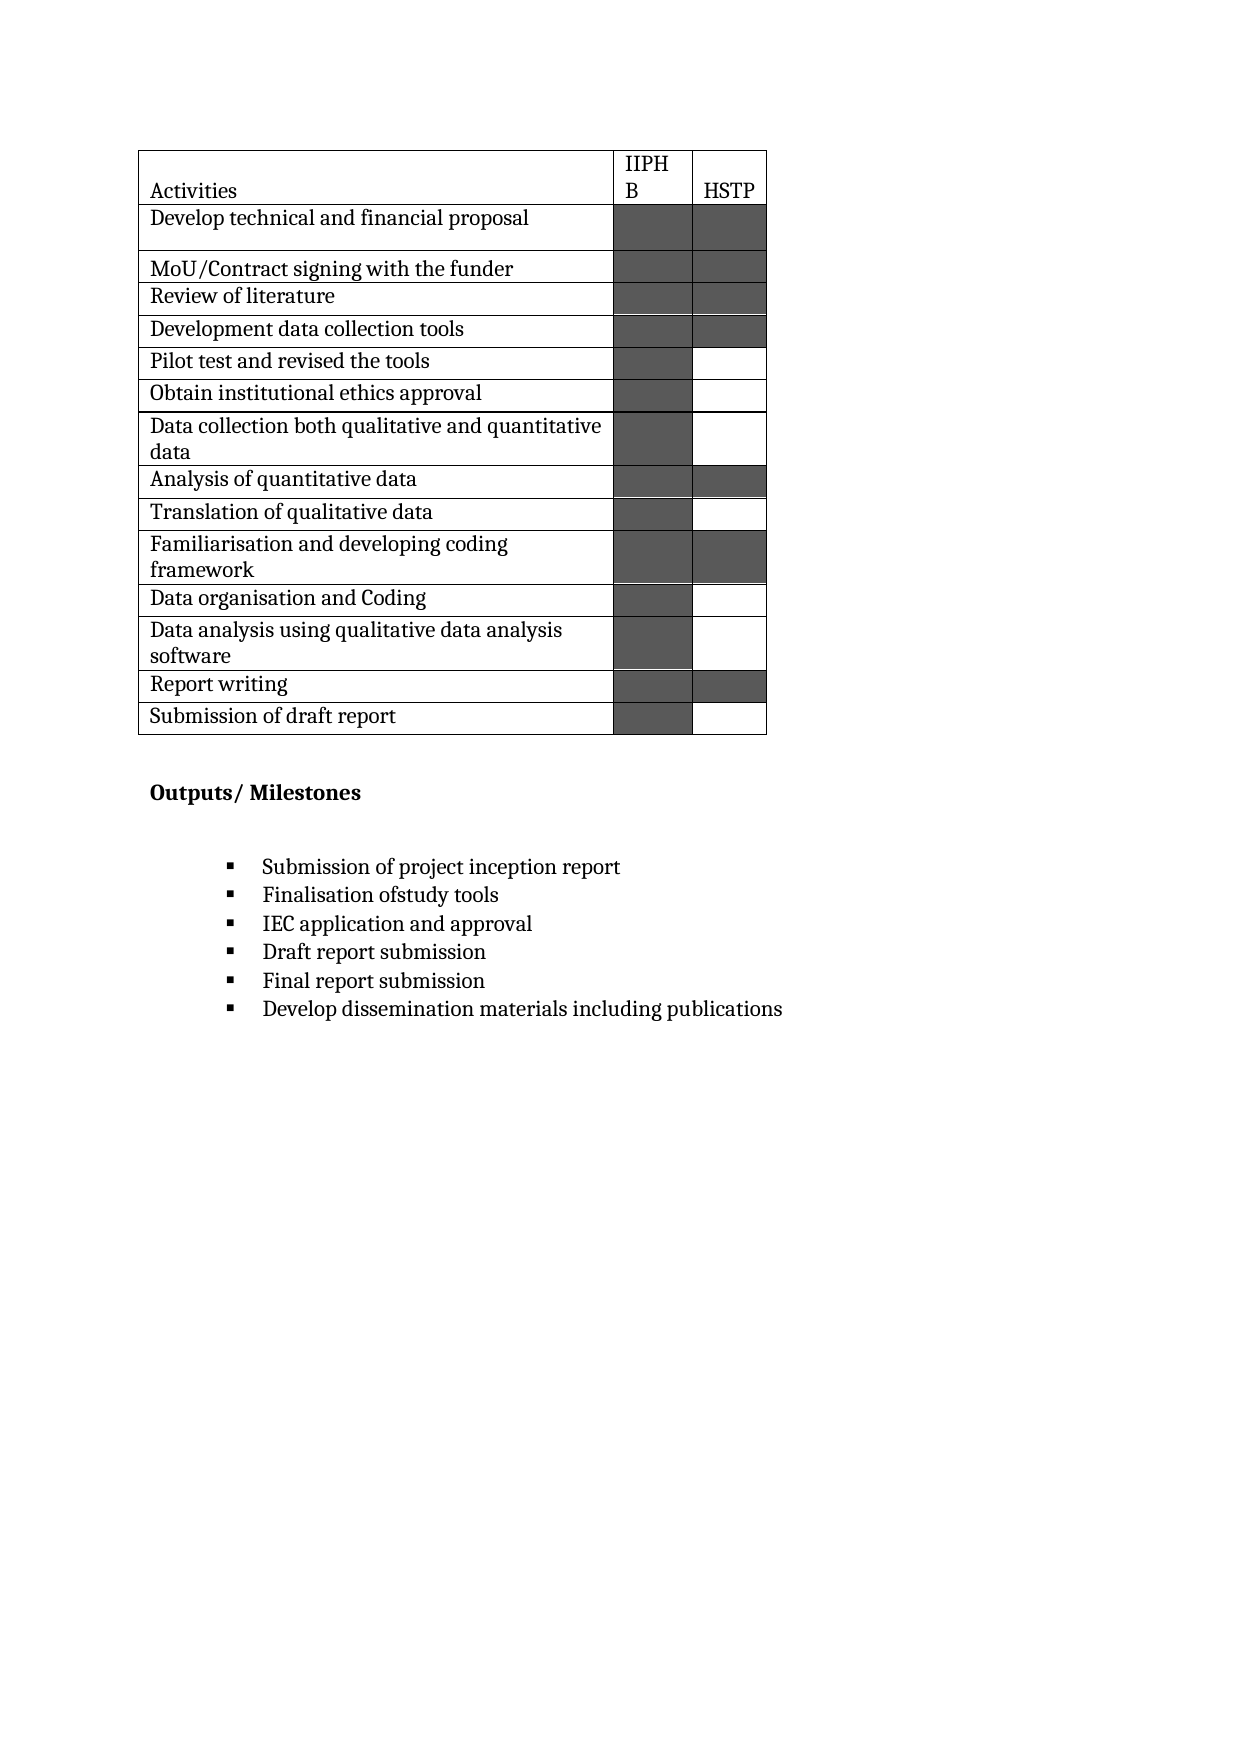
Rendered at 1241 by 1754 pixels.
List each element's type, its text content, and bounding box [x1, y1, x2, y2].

table_cell [693, 617, 766, 669]
table_cell [614, 348, 692, 379]
table_cell [614, 283, 692, 314]
list Develop dissemination materials including publications [225, 996, 1090, 1022]
table_cell [693, 316, 766, 347]
table_cell Translation of qualitative data [139, 499, 613, 530]
table_header IIPHB [614, 151, 692, 204]
table_cell [614, 531, 692, 583]
table_cell [693, 283, 766, 314]
table_cell [693, 531, 766, 583]
table_cell [693, 671, 766, 702]
table_cell [693, 499, 766, 530]
list Final report submission [225, 967, 1090, 994]
table_cell [614, 413, 692, 465]
table_cell Submission of draft report [139, 703, 613, 734]
table_cell Analysis of quantitative data [139, 466, 613, 497]
table_cell Review of literature [139, 283, 613, 314]
table_cell Development data collection tools [139, 316, 613, 347]
table_cell [693, 205, 766, 250]
table_cell [693, 466, 766, 497]
table_cell [614, 585, 692, 616]
table_cell [693, 585, 766, 616]
list Finalisation ofstudy tools [225, 882, 1090, 908]
table_cell Familiarisation and developing coding framework [139, 531, 613, 583]
table_cell [614, 380, 692, 411]
table_cell [693, 703, 766, 734]
table_header HSTP [693, 151, 766, 204]
table_cell [614, 316, 692, 347]
table_cell [693, 348, 766, 379]
list IEC application and approval [225, 911, 1090, 937]
table_cell [614, 205, 692, 250]
table_header Activities [139, 151, 613, 204]
list Submission of project inception report [225, 854, 1090, 880]
table_cell Develop technical and financial proposal [139, 205, 613, 250]
table_cell [693, 251, 766, 282]
table_cell [693, 380, 766, 411]
table_cell [693, 413, 766, 465]
text Outputs/ Milestones [150, 780, 1090, 807]
table_cell [614, 499, 692, 530]
table_cell [614, 617, 692, 669]
table_cell Data analysis using qualitative data analysis software [139, 617, 613, 669]
table_cell [614, 671, 692, 702]
table_cell MoU/Contract signing with the funder [139, 251, 613, 282]
table_cell [614, 703, 692, 734]
table_cell Data organisation and Coding [139, 585, 613, 616]
table_cell Obtain institutional ethics approval [139, 380, 613, 411]
table_cell [614, 466, 692, 497]
list Draft report submission [225, 939, 1090, 965]
table_cell Report writing [139, 671, 613, 702]
table_cell Data collection both qualitative and quantitative data [139, 413, 613, 465]
table_cell [614, 251, 692, 282]
table_cell Pilot test and revised the tools [139, 348, 613, 379]
